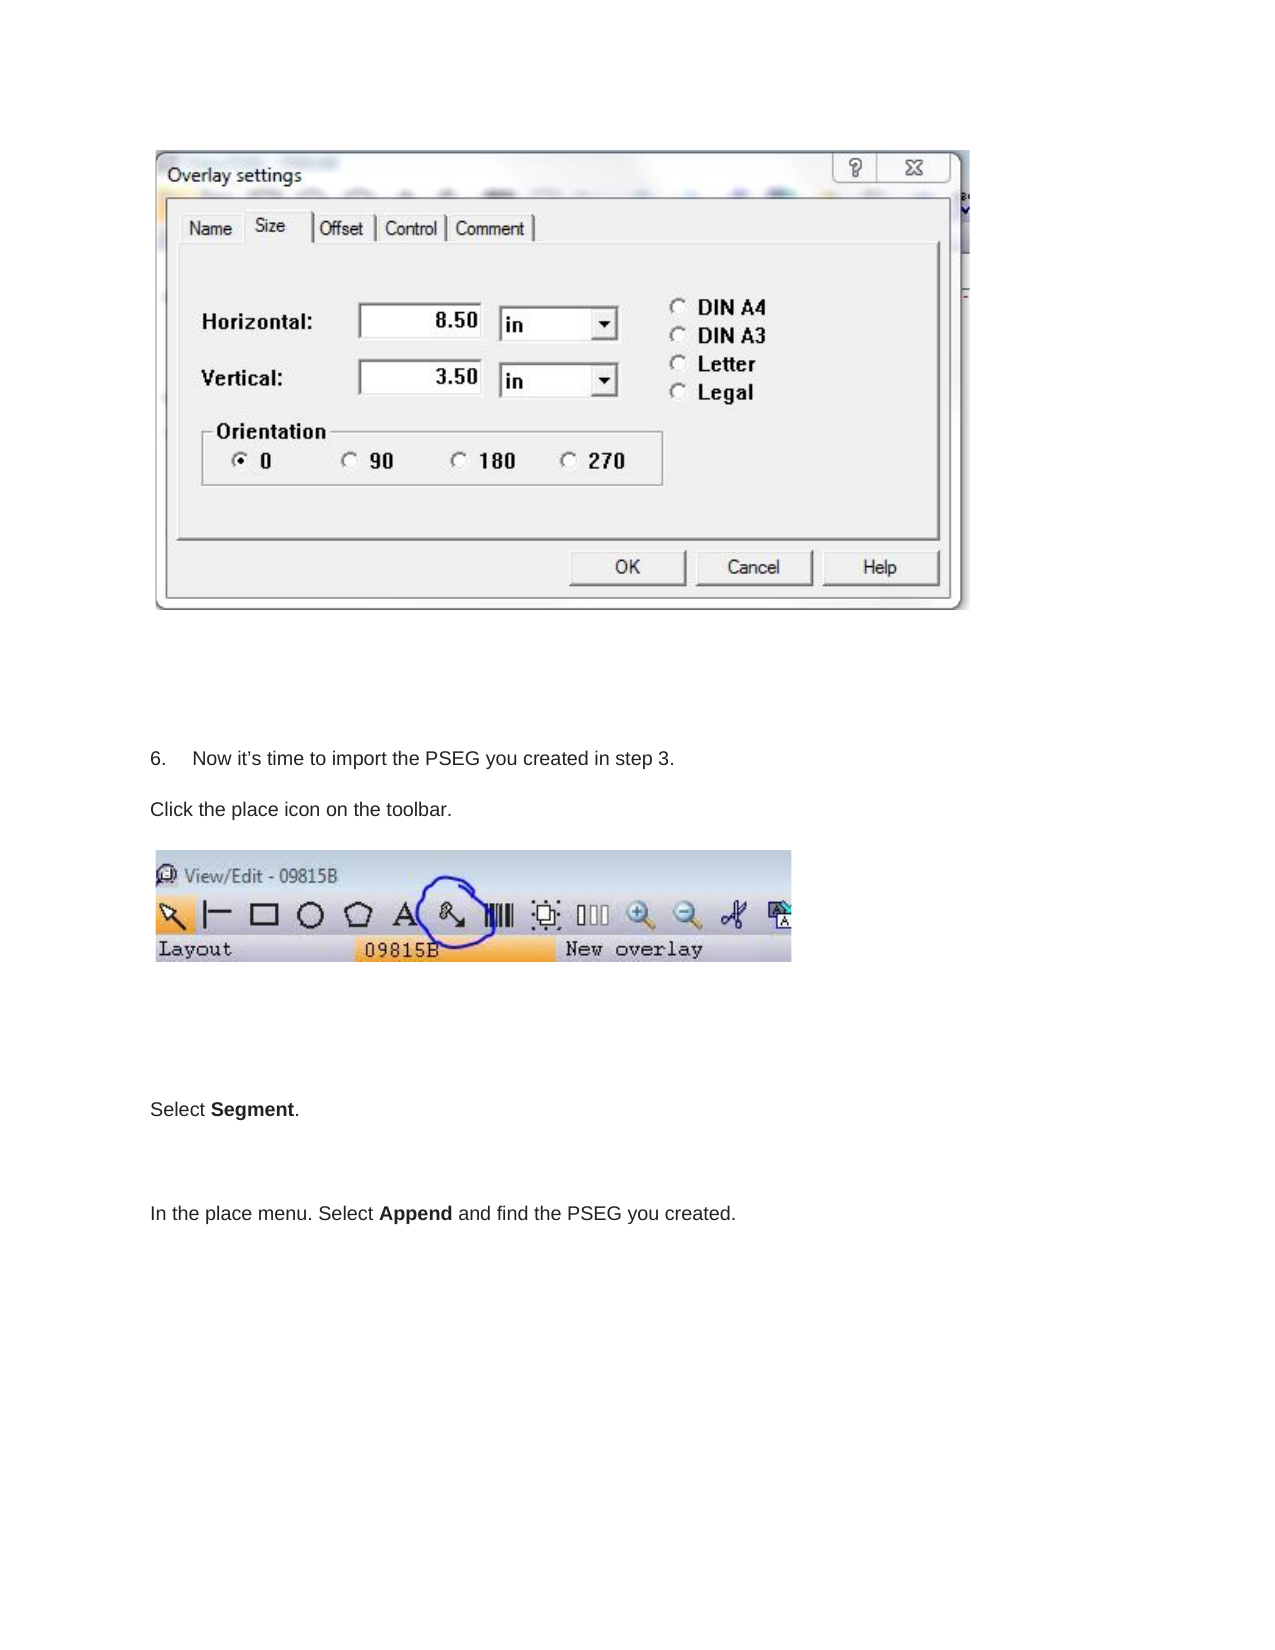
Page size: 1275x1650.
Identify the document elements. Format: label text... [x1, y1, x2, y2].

picture [155, 150, 970, 610]
text In the place menu. Select Append and find the PSEG you created. [150, 1202, 1125, 1225]
text Click the place icon on the toolbar. [150, 798, 1125, 821]
text 6. Now it’s time to import the PSEG you created in step 3. [150, 746, 1125, 769]
picture [155, 850, 792, 962]
text Select Segment. [150, 1098, 1125, 1121]
